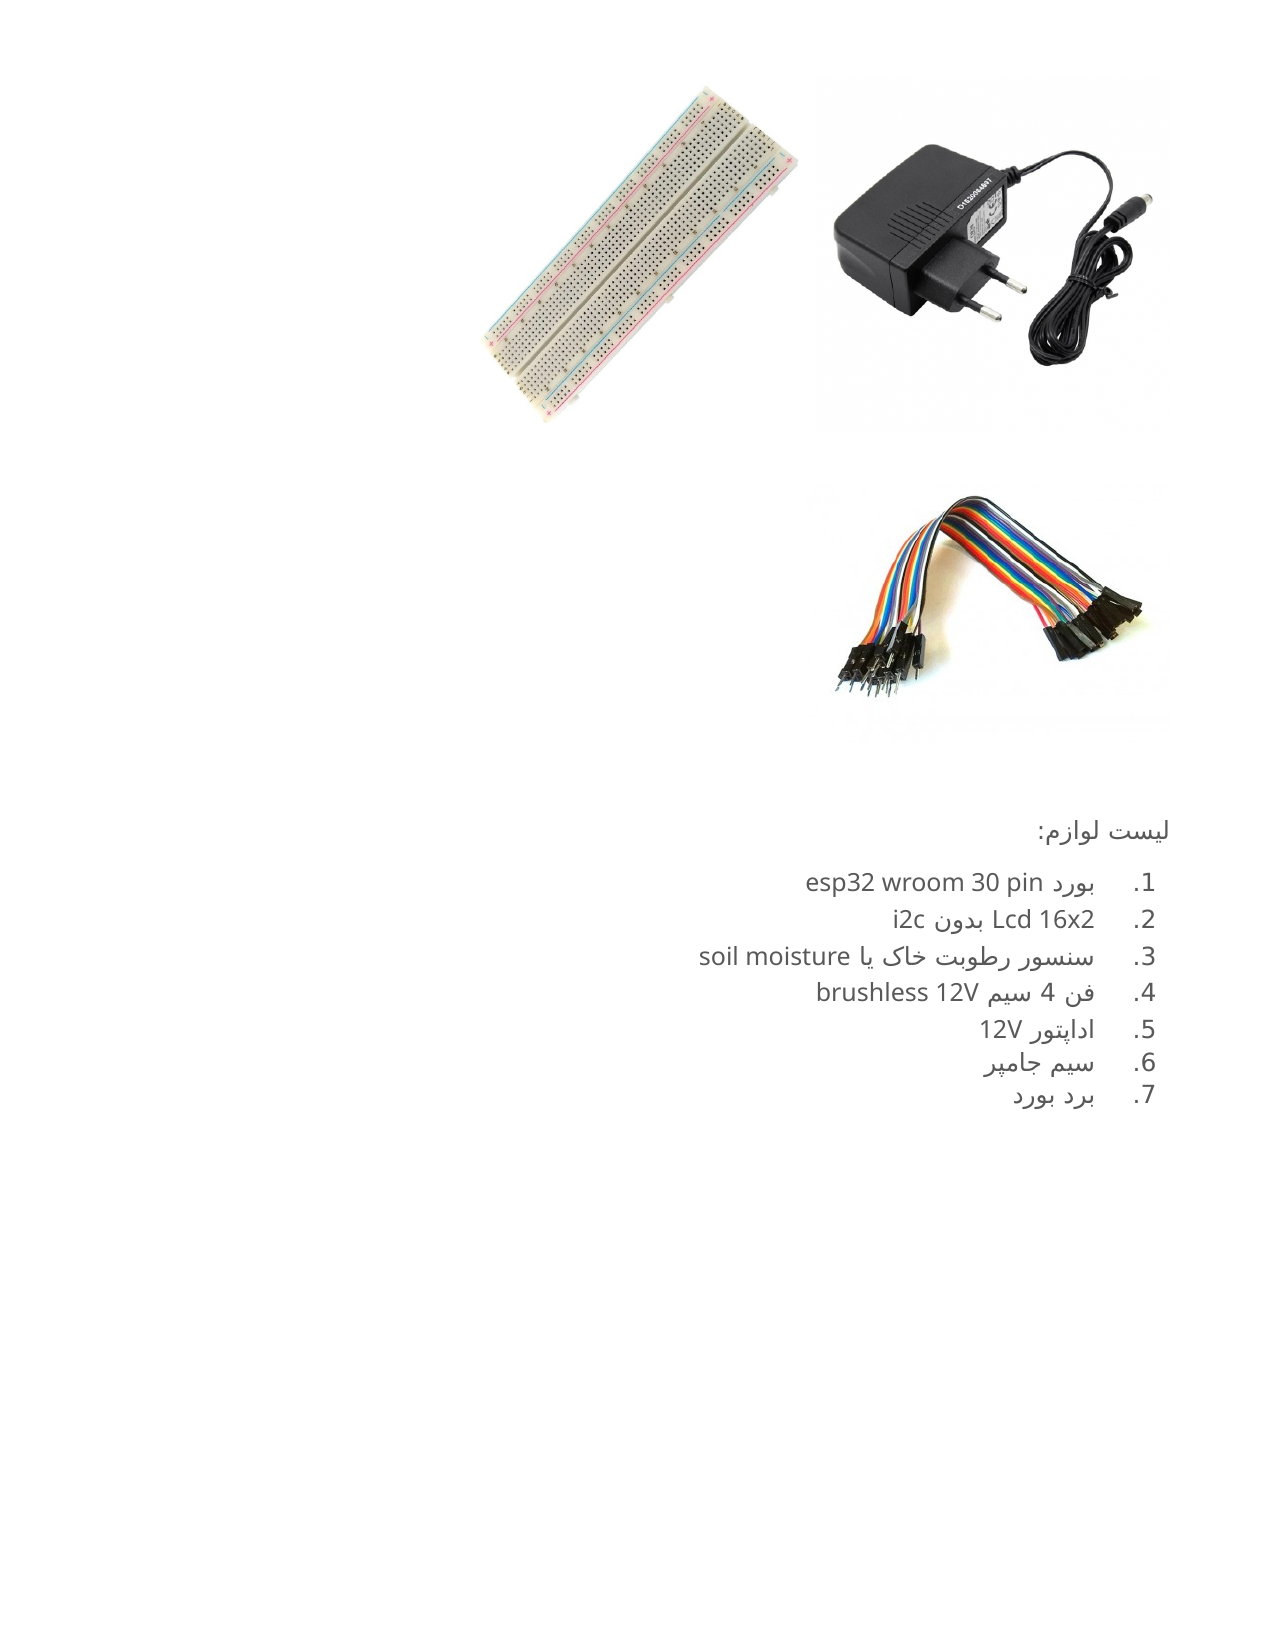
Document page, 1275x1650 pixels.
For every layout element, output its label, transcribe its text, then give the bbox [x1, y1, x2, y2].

list بورد esp32 wroom 30 pin [105, 864, 1132, 899]
list فن 4 سیم brushless 12V [105, 975, 1132, 1009]
list سیم جامپر [105, 1048, 1132, 1078]
picture [807, 434, 1170, 797]
list Lcd 16x2 بدون i2c [105, 901, 1132, 935]
text لیست لوازم: [105, 816, 1170, 846]
list برد بورد [105, 1080, 1132, 1109]
list اداپتور 12V [105, 1012, 1132, 1046]
list سنسور رطوبت خاک یا soil moisture [105, 938, 1132, 972]
picture [460, 75, 1170, 432]
